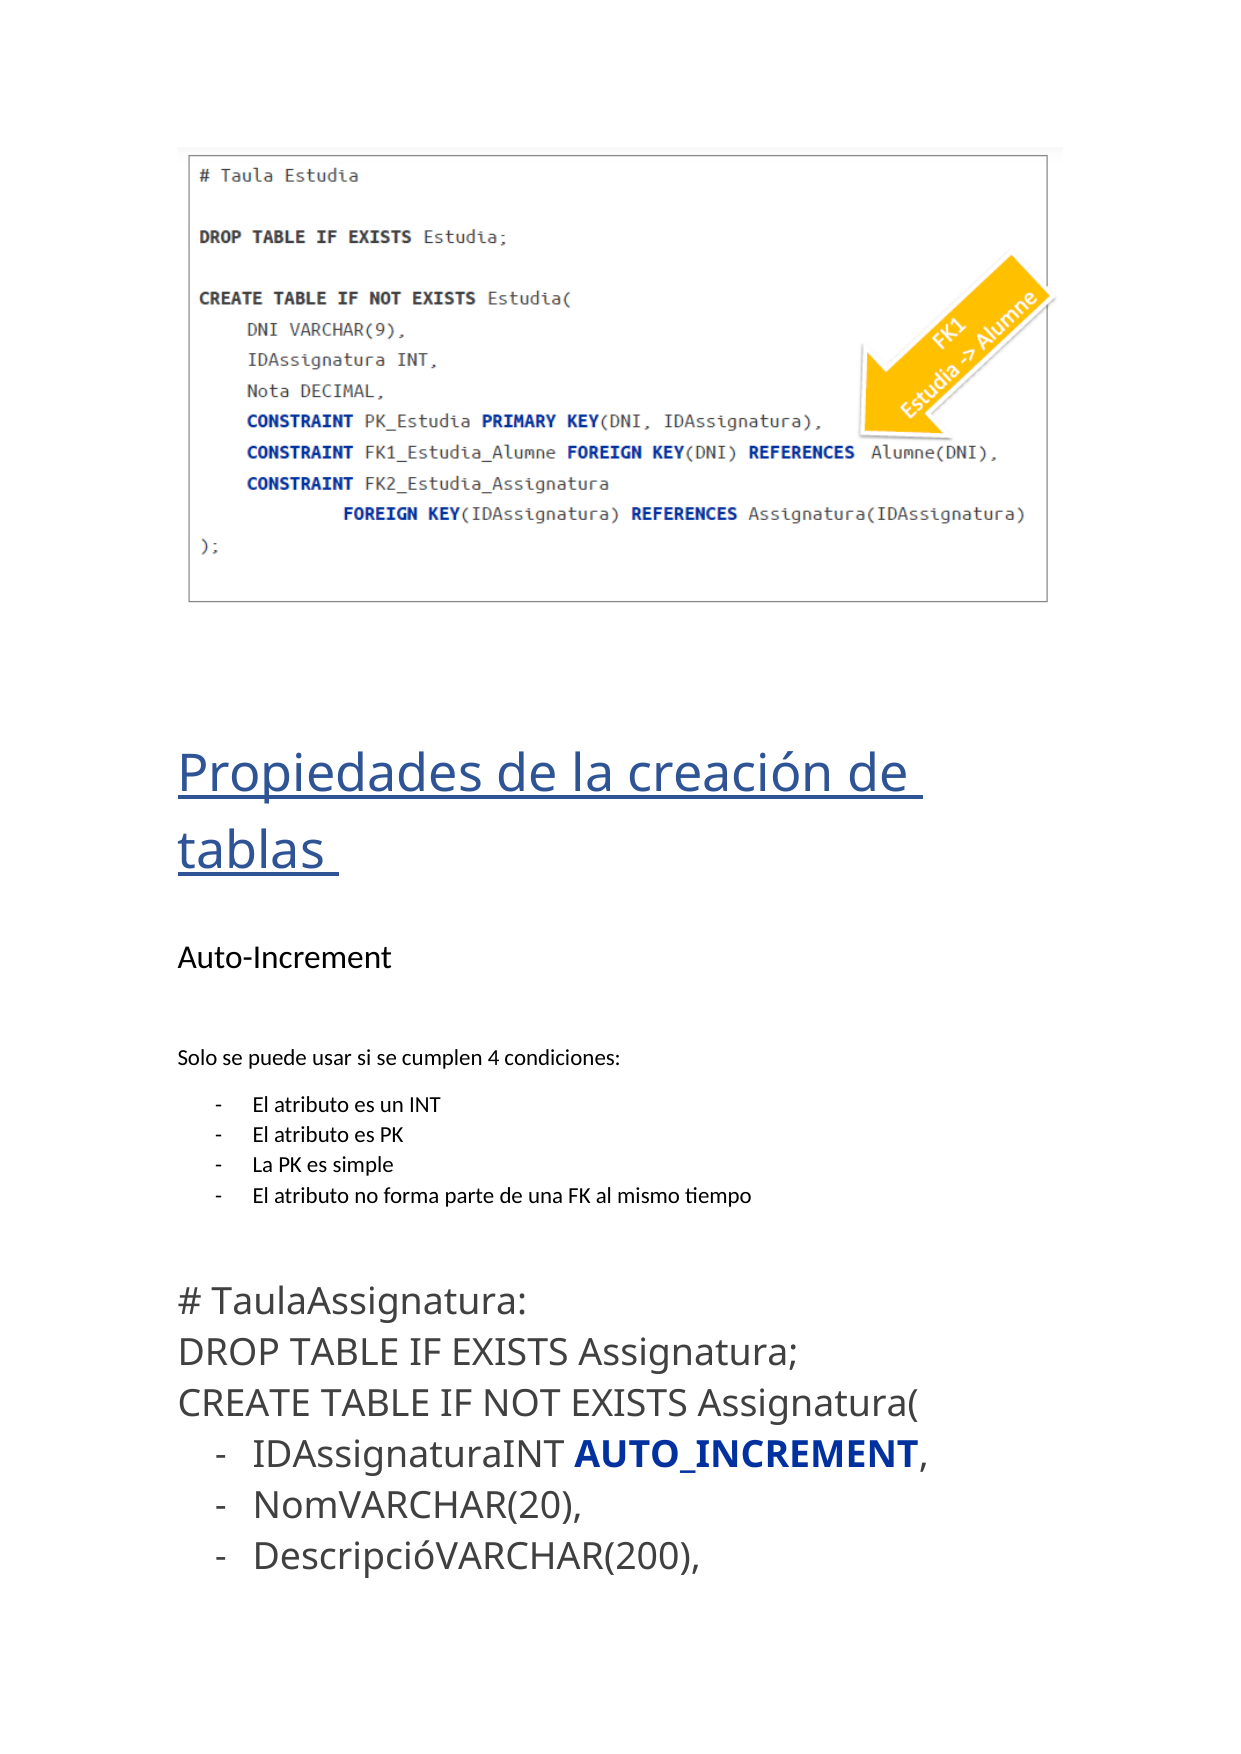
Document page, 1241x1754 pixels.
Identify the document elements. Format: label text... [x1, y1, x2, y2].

text Auto-Increment [177, 936, 1063, 976]
text Solo se puede usar si se cumplen 4 condiciones: [177, 1043, 1063, 1071]
list La PK es simple [215, 1151, 1063, 1178]
subtitle Propiedades de la creación de tablas [177, 736, 1063, 883]
list El atributo es PK [215, 1120, 1063, 1148]
list El atributo es un INT [215, 1090, 1063, 1118]
list El atributo no forma parte de una FK al mismo tiempo [215, 1181, 1063, 1209]
picture [177, 147, 1063, 615]
list IDAssignaturaINT AUTO_INCREMENT, [215, 1428, 1063, 1479]
text DROP TABLE IF EXISTS Assignatura; [177, 1326, 1063, 1377]
text CREATE TABLE IF NOT EXISTS Assignatura( [177, 1377, 1063, 1428]
text # TaulaAssignatura: [177, 1274, 1063, 1326]
list NomVARCHAR(20), [215, 1479, 1063, 1530]
list DescripcióVARCHAR(200), [215, 1530, 1063, 1581]
